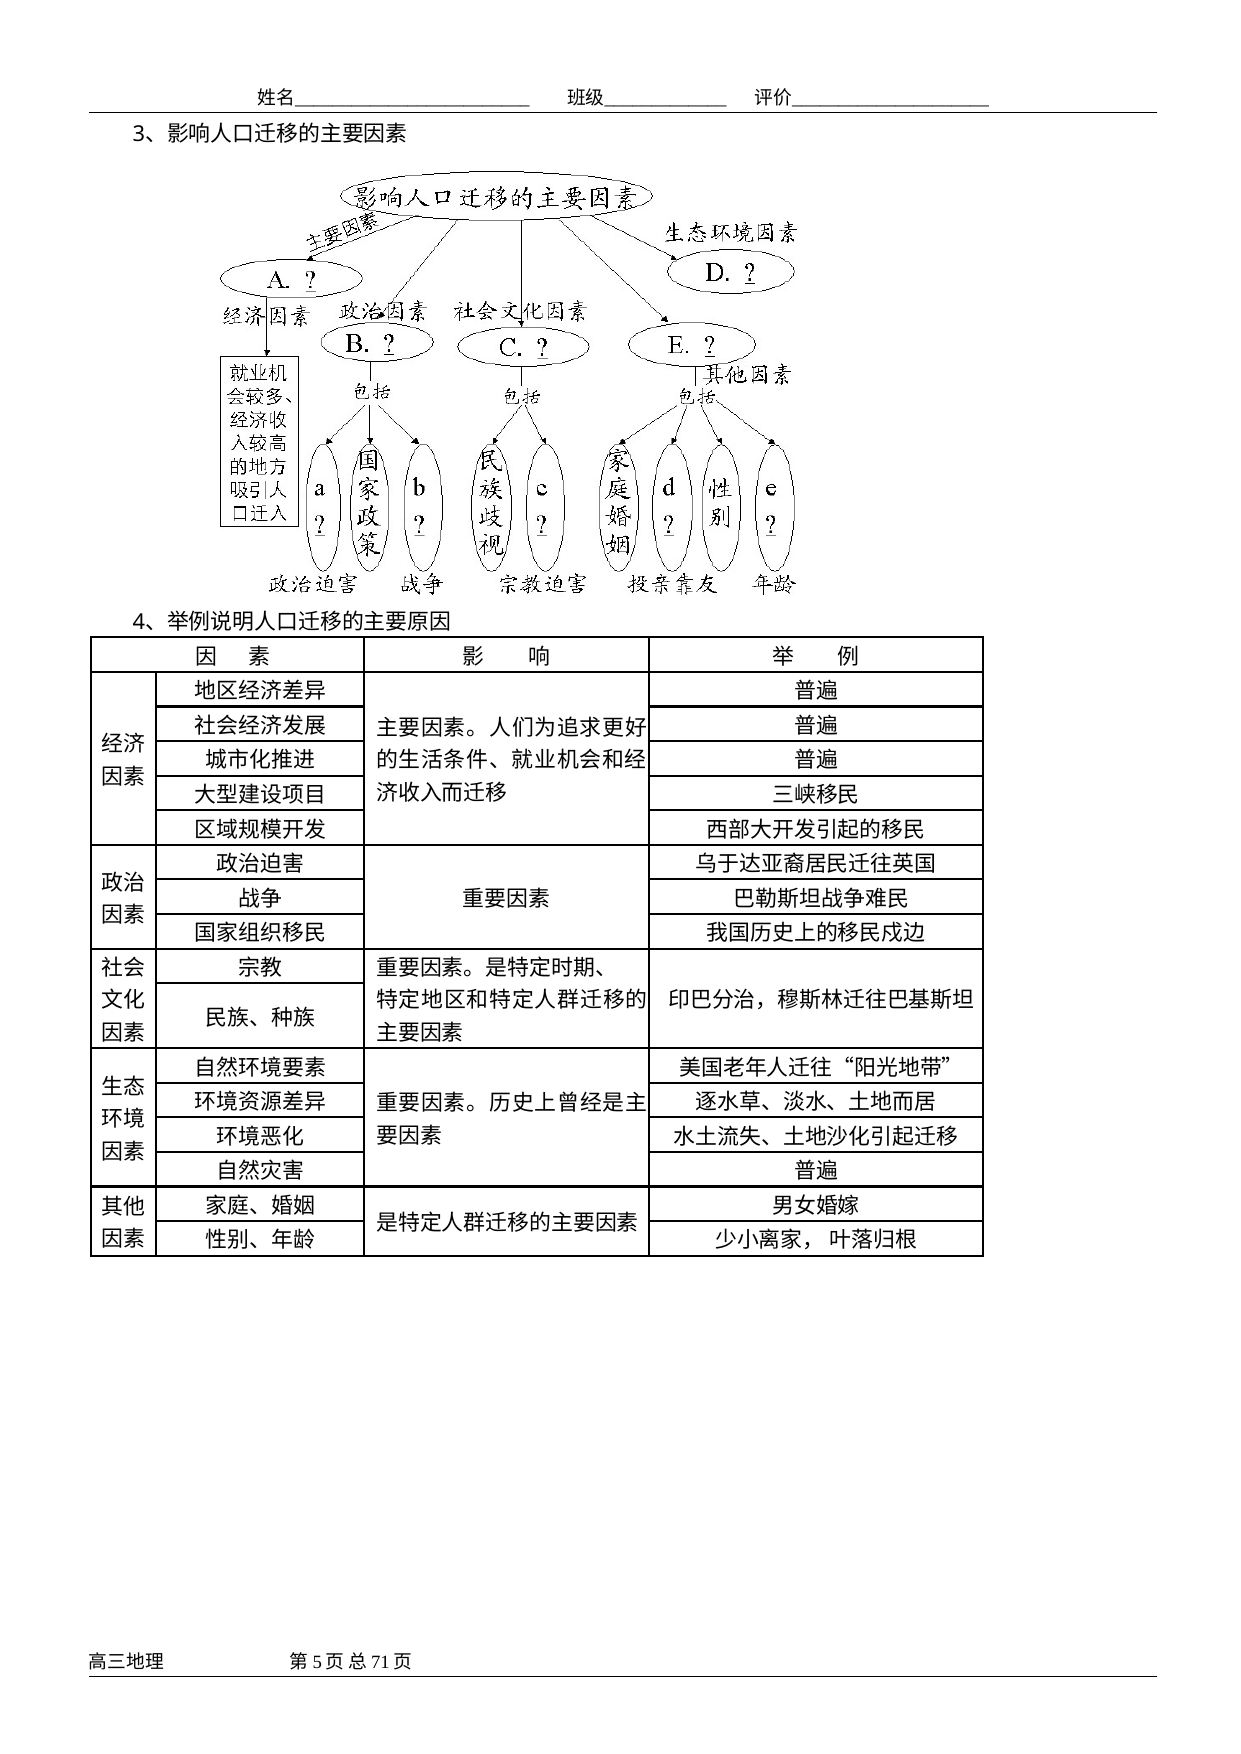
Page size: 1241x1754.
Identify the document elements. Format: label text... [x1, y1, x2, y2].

table_cell 地区经济差异 [157, 673, 363, 705]
table_cell 政治迫害 [157, 846, 363, 878]
table_cell 大型建设项目 [157, 777, 363, 809]
table_cell 自然环境要素 [157, 1049, 363, 1082]
table_cell 生态 环境 因素 [92, 1049, 155, 1185]
table_cell 社会 文化 因素 [92, 950, 155, 1047]
table_cell 西部大开发引起的移民 [650, 811, 982, 844]
table_cell 战争 [157, 880, 363, 913]
table_cell 普遍 [650, 708, 982, 740]
table_cell 我国历史上的移民戍边 [650, 915, 982, 947]
picture [219, 170, 800, 597]
table_cell 普遍 [650, 1153, 982, 1185]
table_cell 少小离家， 叶落归根 [650, 1222, 982, 1254]
table_cell 巴勒斯坦战争难民 [650, 880, 982, 913]
table_cell 经济因素 [92, 673, 155, 844]
table_cell 区域规模开发 [157, 811, 363, 844]
table_cell 环境资源差异 [157, 1084, 363, 1116]
table_cell 性别、年龄 [157, 1222, 363, 1254]
table_cell 城市化推进 [157, 742, 363, 774]
table_cell 印巴分治，穆斯林迁往巴基斯坦 [650, 950, 982, 1047]
table_header 影 响 [365, 638, 648, 671]
table_cell 主要因素。人们为追求更好的生活条件、就业机会和经济收入而迁移 [365, 673, 648, 844]
table_header 举 例 [650, 638, 982, 671]
table_cell 其他 因素 [92, 1188, 155, 1254]
table_cell 家庭、婚姻 [157, 1188, 363, 1220]
table_cell 宗教 [157, 950, 363, 982]
table_cell 国家组织移民 [157, 915, 363, 947]
table_cell 重要因素 [365, 846, 648, 947]
table_cell 美国老年人迁往“阳光地带” [650, 1049, 982, 1082]
table_cell 普遍 [650, 673, 982, 705]
table_cell 政治 因素 [92, 846, 155, 947]
table_cell 是特定人群迁移的主要因素 [365, 1188, 648, 1254]
table_cell 乌于达亚裔居民迁往英国 [650, 846, 982, 878]
table_cell 自然灾害 [157, 1153, 363, 1185]
table_cell 三峡移民 [650, 777, 982, 809]
table_header 因 素 [92, 638, 363, 671]
table_cell 环境恶化 [157, 1118, 363, 1151]
table_cell 民族、种族 [157, 984, 363, 1047]
text 3、影响人口迁移的主要因素 [89, 116, 1157, 149]
table_cell 重要因素。是特定时期、 特定地区和特定人群迁移的主要因素 [365, 950, 648, 1047]
table_cell 男女婚嫁 [650, 1188, 982, 1220]
table_cell 逐水草、淡水、土地而居 [650, 1084, 982, 1116]
table_cell 重要因素。历史上曾经是主要因素 [365, 1049, 648, 1185]
table_cell 普遍 [650, 742, 982, 774]
table_cell 社会经济发展 [157, 708, 363, 740]
table_cell 水土流失、土地沙化引起迁移 [650, 1118, 982, 1151]
